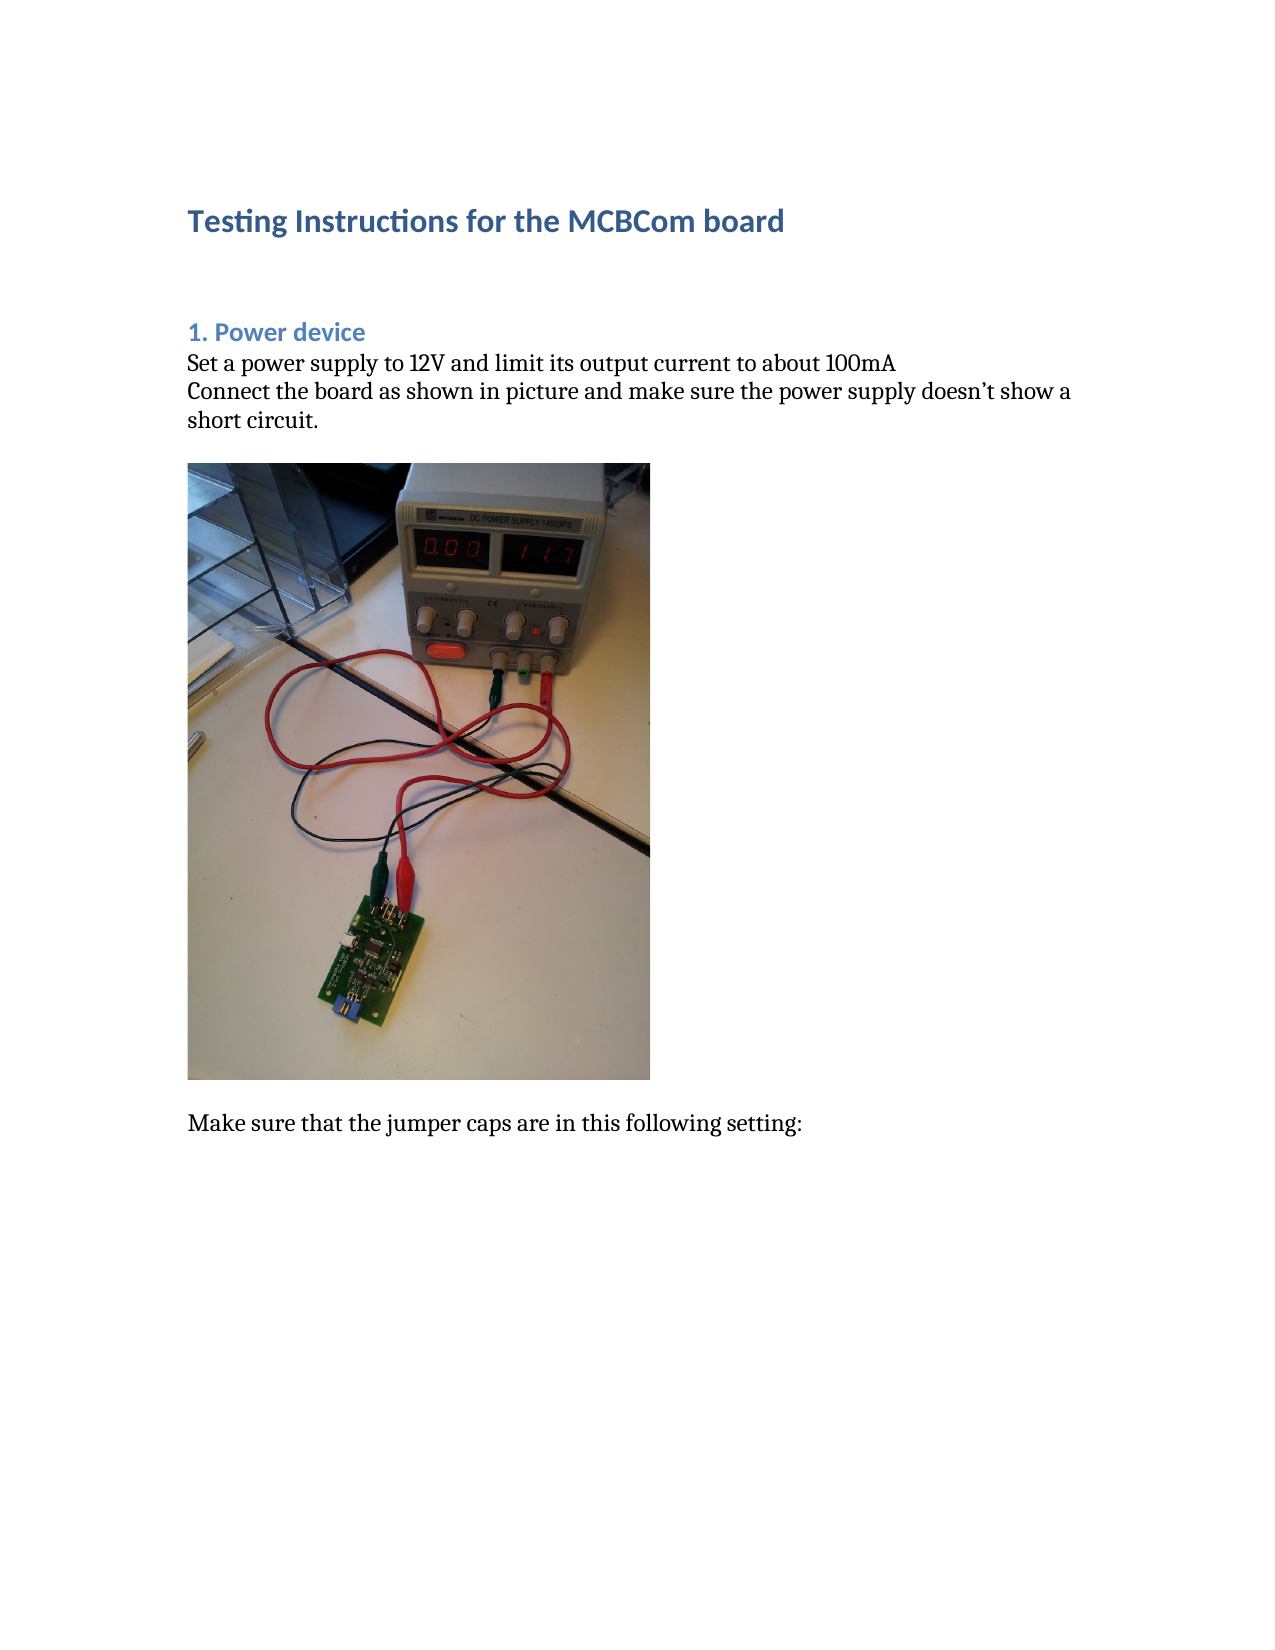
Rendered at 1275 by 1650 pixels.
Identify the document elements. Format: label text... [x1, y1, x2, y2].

text Connect the board as shown in picture and make sure the power supply doesn’t show a short circuit. [187, 377, 1087, 435]
subtitle Testing Instructions for the MCBCom board [187, 200, 1087, 241]
picture [187, 463, 650, 1080]
text Make sure that the jumper caps are in this following setting: [187, 1109, 1087, 1138]
text Set a power supply to 12V and limit its output current to about 100mA [187, 348, 1087, 377]
subtitle 1. Power device [187, 315, 1087, 348]
